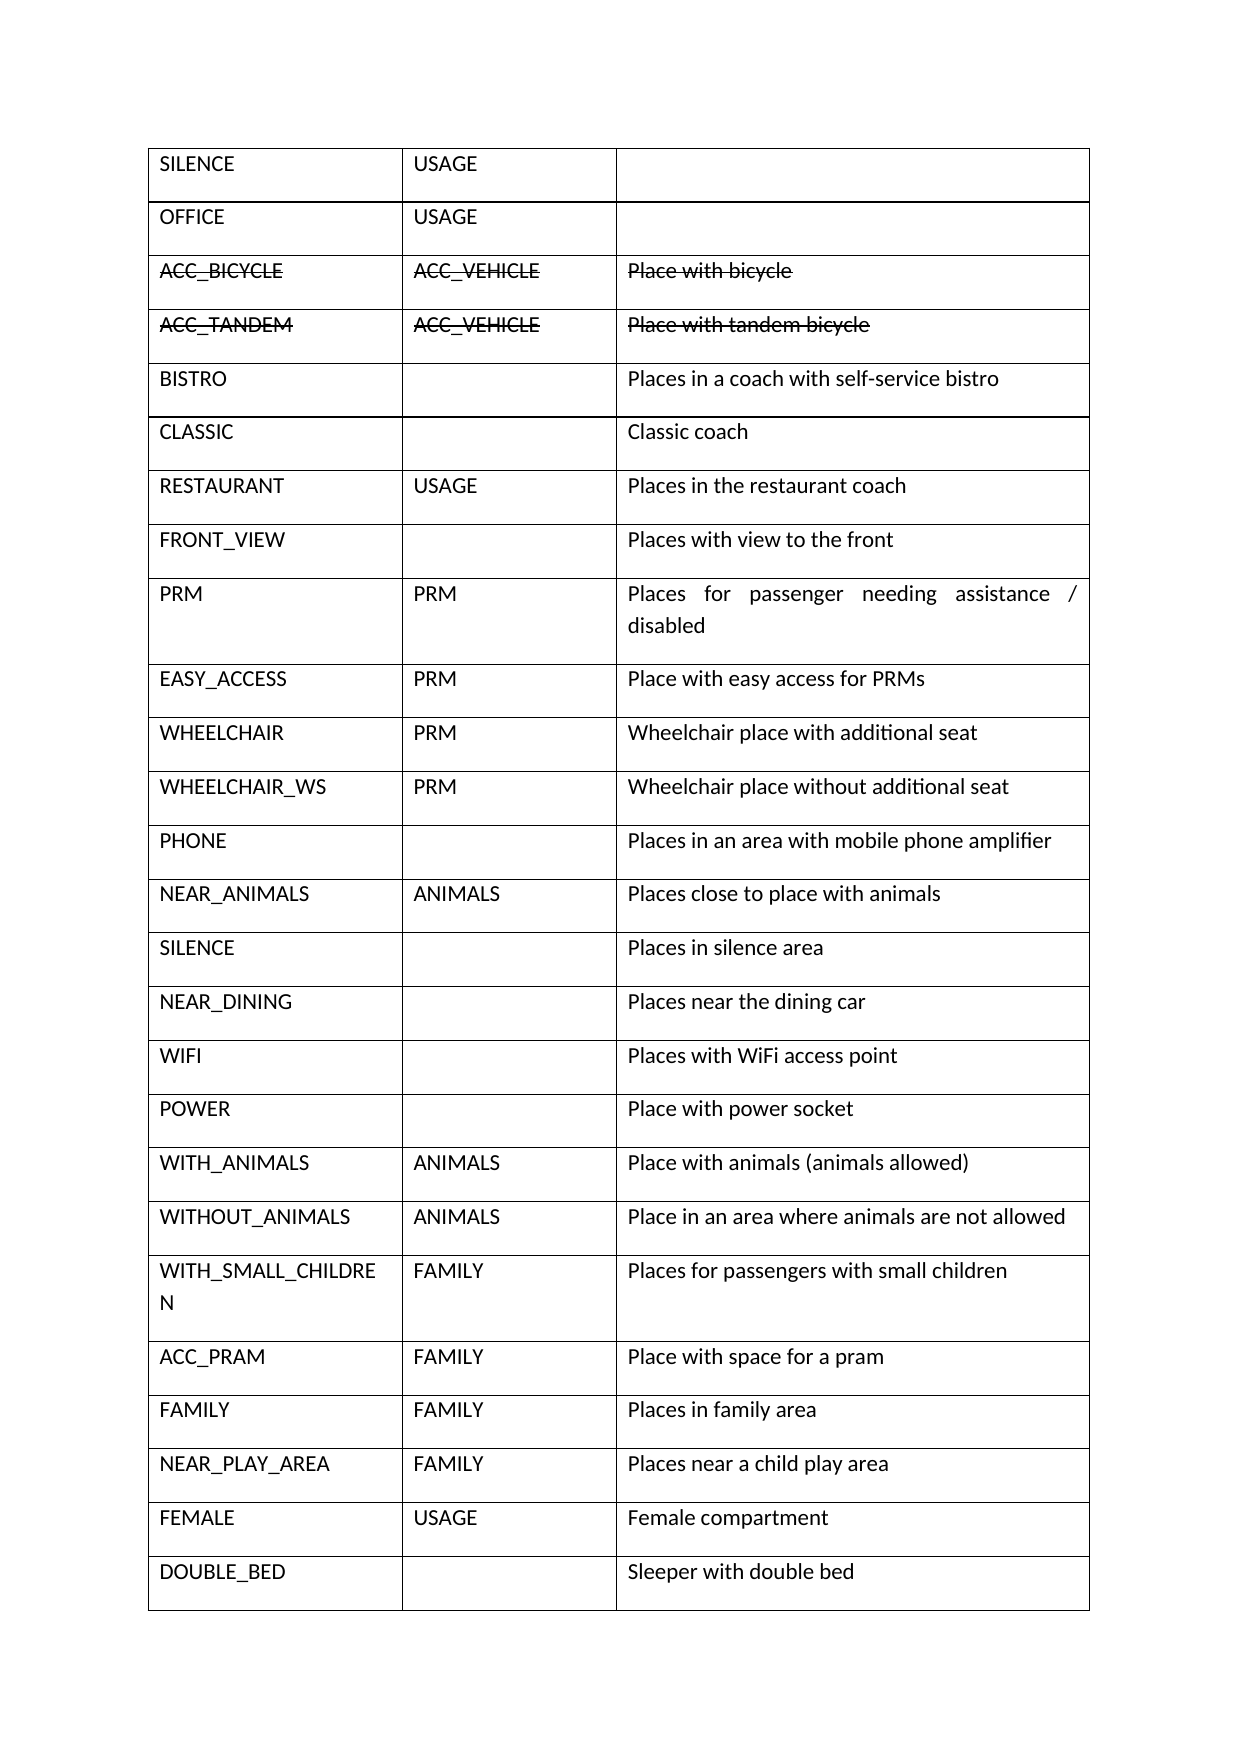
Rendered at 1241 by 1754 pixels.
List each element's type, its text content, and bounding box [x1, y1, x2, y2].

table_cell [403, 418, 616, 470]
table_cell Places for passenger needing assistance / disabled [617, 579, 1089, 663]
table_cell NEAR_ANIMALS [149, 880, 402, 932]
table_cell Places with WiFi access point [617, 1041, 1089, 1093]
table_cell PRM [403, 665, 616, 717]
table_cell PRM [403, 772, 616, 825]
table_cell DOUBLE_BED [149, 1557, 402, 1609]
table_cell Places near the dining car [617, 987, 1089, 1040]
table_cell Place with tandem bicycle [617, 310, 1089, 363]
table_cell WIFI [149, 1041, 402, 1093]
table_cell FAMILY [403, 1256, 616, 1341]
table_cell WITH_ANIMALS [149, 1148, 402, 1201]
table_cell Places in family area [617, 1396, 1089, 1448]
table_cell [403, 525, 616, 578]
table_cell Places in an area with mobile phone amplifier [617, 826, 1089, 878]
table_cell Place with easy access for PRMs [617, 665, 1089, 717]
table_cell ANIMALS [403, 1148, 616, 1201]
table_cell FRONT_VIEW [149, 525, 402, 578]
table_cell Places in a coach with self-service bistro [617, 364, 1089, 416]
table_cell WHEELCHAIR_WS [149, 772, 402, 825]
table_cell Places with view to the front [617, 525, 1089, 578]
table_cell FAMILY [403, 1396, 616, 1448]
table_cell [403, 1557, 616, 1609]
table_cell WITH_SMALL_CHILDREN [149, 1256, 402, 1341]
table_cell POWER [149, 1095, 402, 1147]
table_cell OFFICE [149, 203, 402, 255]
table_cell Places close to place with animals [617, 880, 1089, 932]
table_cell RESTAURANT [149, 471, 402, 524]
table_cell [403, 826, 616, 878]
table_cell ACC_PRAM [149, 1342, 402, 1394]
table_cell ACC_TANDEM [149, 310, 402, 363]
table_cell PRM [403, 579, 616, 663]
table_cell Places in the restaurant coach [617, 471, 1089, 524]
table_cell Wheelchair place without additional seat [617, 772, 1089, 825]
table_cell Place with animals (animals allowed) [617, 1148, 1089, 1201]
table_cell FEMALE [149, 1503, 402, 1556]
table_cell [403, 1041, 616, 1093]
table_cell USAGE [403, 1503, 616, 1556]
table_cell USAGE [403, 149, 616, 201]
table_cell CLASSIC [149, 418, 402, 470]
table_cell Places for passengers with small children [617, 1256, 1089, 1341]
table_cell Places near a child play area [617, 1449, 1089, 1502]
table_cell PHONE [149, 826, 402, 878]
table_cell USAGE [403, 471, 616, 524]
table_cell PRM [403, 718, 616, 771]
table_cell Place in an area where animals are not allowed [617, 1202, 1089, 1255]
table_cell NEAR_PLAY_AREA [149, 1449, 402, 1502]
table_cell Places in silence area [617, 933, 1089, 986]
table_cell FAMILY [403, 1342, 616, 1394]
table_cell [403, 1095, 616, 1147]
table_cell ACC_BICYCLE [149, 256, 402, 309]
table_cell Place with space for a pram [617, 1342, 1089, 1394]
table_cell [403, 987, 616, 1040]
table_cell SILENCE [149, 933, 402, 986]
table_cell EASY_ACCESS [149, 665, 402, 717]
table_cell FAMILY [403, 1449, 616, 1502]
table_cell BISTRO [149, 364, 402, 416]
table_cell Female compartment [617, 1503, 1089, 1556]
table_cell [617, 149, 1089, 201]
table_cell ACC_VEHICLE [403, 310, 616, 363]
table_cell PRM [149, 579, 402, 663]
table_cell ANIMALS [403, 1202, 616, 1255]
table_cell Place with bicycle [617, 256, 1089, 309]
table_cell Classic coach [617, 418, 1089, 470]
table_cell Place with power socket [617, 1095, 1089, 1147]
table_cell SILENCE [149, 149, 402, 201]
table_cell Wheelchair place with additional seat [617, 718, 1089, 771]
table_cell Sleeper with double bed [617, 1557, 1089, 1609]
table_cell FAMILY [149, 1396, 402, 1448]
table_cell [617, 203, 1089, 255]
table_cell ACC_VEHICLE [403, 256, 616, 309]
table_cell [403, 364, 616, 416]
table_cell USAGE [403, 203, 616, 255]
table_cell NEAR_DINING [149, 987, 402, 1040]
table_cell WHEELCHAIR [149, 718, 402, 771]
table_cell ANIMALS [403, 880, 616, 932]
table_cell WITHOUT_ANIMALS [149, 1202, 402, 1255]
table_cell [403, 933, 616, 986]
